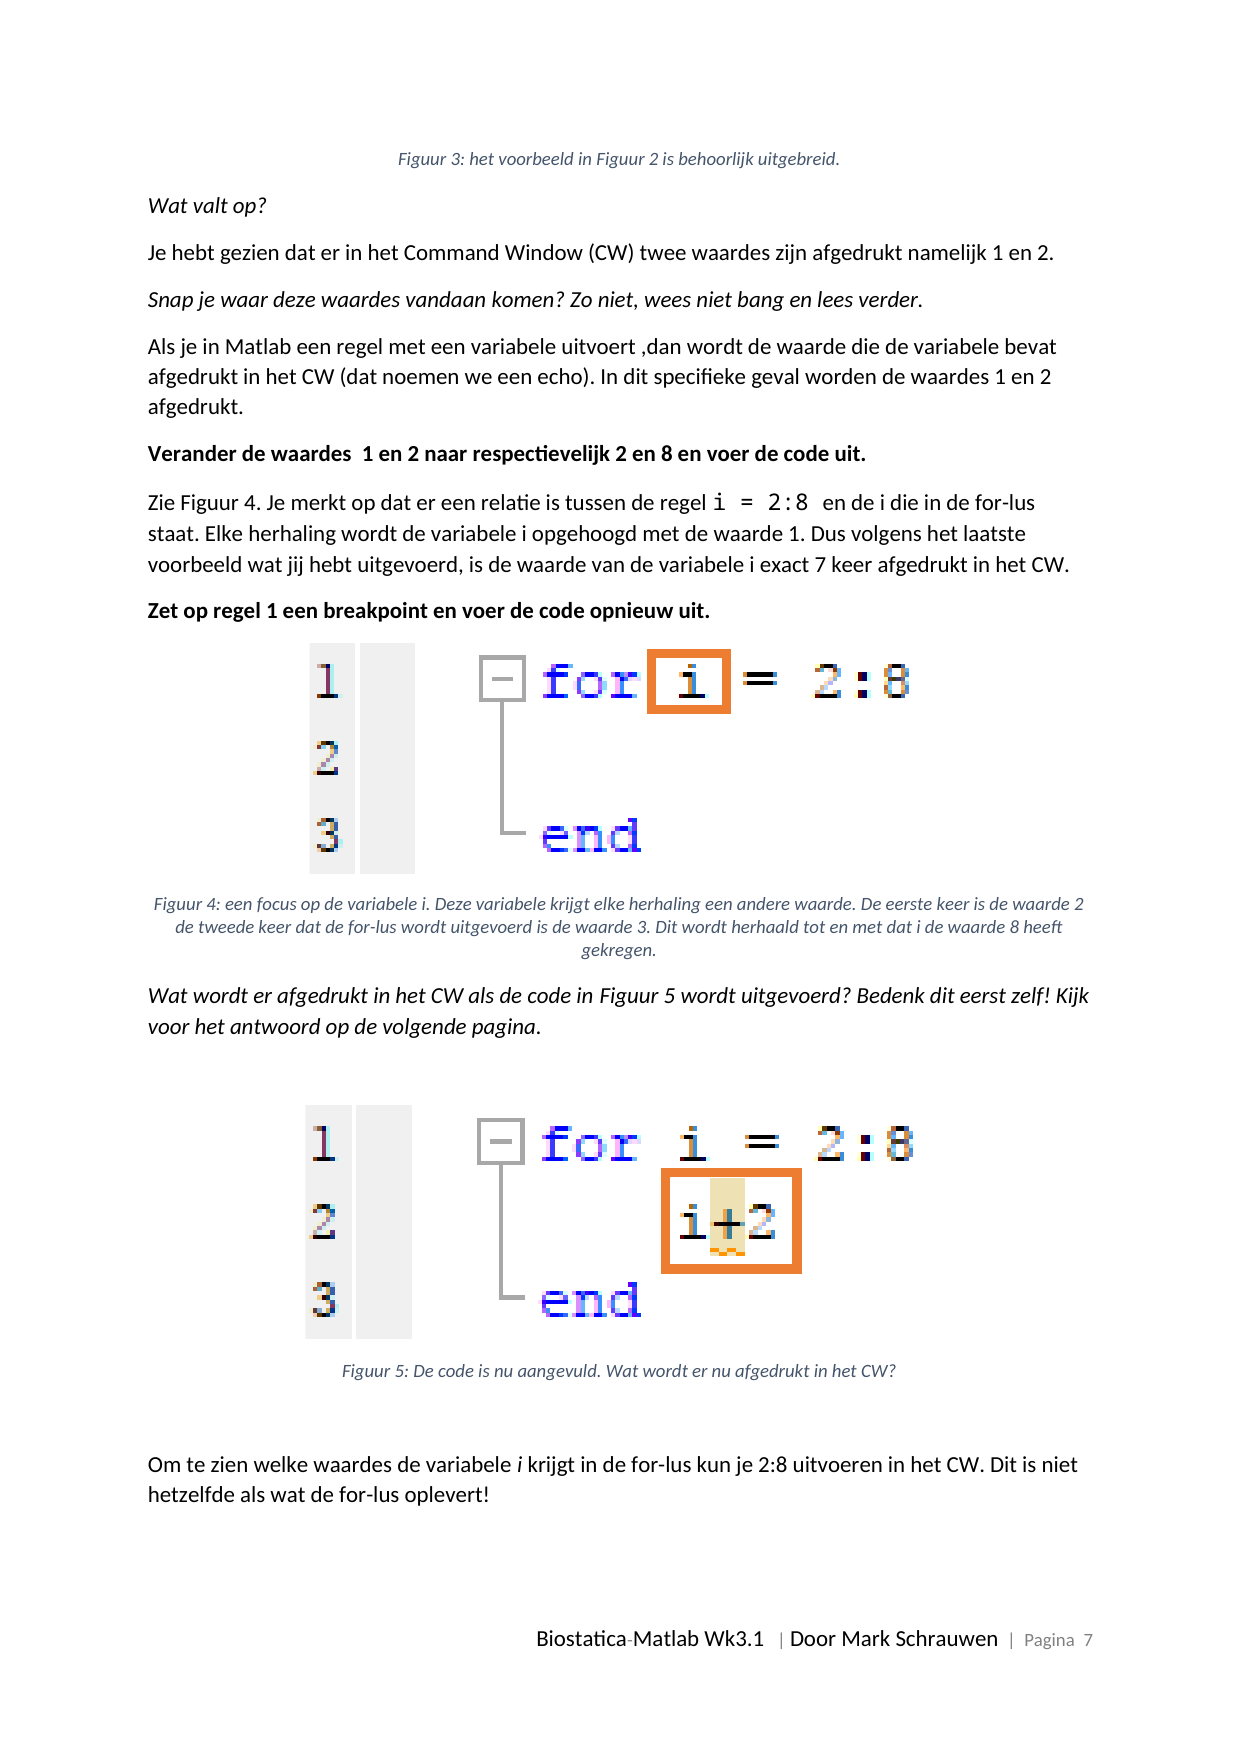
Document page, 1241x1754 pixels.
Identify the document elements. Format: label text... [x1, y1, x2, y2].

picture [309, 643, 931, 874]
text Als je in Matlab een regel met een variabele uitvoert ,dan wordt de waarde die de variabele bevat afgedrukt in het CW (dat noemen we een echo). In dit specifieke geval worden de waardes 1 en 2 afgedrukt. [148, 332, 1093, 420]
text Om te zien welke waardes de variabele i krijgt in de for-lus kun je 2:8 uitvoeren in het CW. Dit is niet hetzelfde als wat de for-lus oplevert! [148, 1450, 1093, 1508]
text Zet op regel 1 een breakpoint en voer de code opnieuw uit. [148, 597, 1093, 625]
text Je hebt gezien dat er in het Command Window (CW) twee waardes zijn afgedrukt namelijk 1 en 2. [148, 238, 1093, 266]
text Figuur 3: het voorbeeld in Figuur 2 is behoorlijk uitgebreid. [148, 148, 1093, 171]
text Figuur 4: een focus op de variabele i. Deze variabele krijgt elke herhaling een andere waarde. De eerste keer is de waarde 2 de tweede keer dat de for-lus wordt uitgevoerd is de waarde 3. Dit wordt herhaald tot en met dat i de waarde 8 heeft gekregen. [148, 892, 1093, 961]
text Wat valt op? [148, 191, 1093, 219]
picture [305, 1105, 935, 1339]
text Wat wordt er afgedrukt in het CW als de code in Figuur 5 wordt uitgevoerd? Bedenk dit eerst zelf! Kijk voor het antwoord op de volgende pagina. [148, 982, 1093, 1040]
text Snap je waar deze waardes vandaan komen? Zo niet, wees niet bang en lees verder. [148, 285, 1093, 313]
text Zie Figuur 4. Je merkt op dat er een relatie is tussen de regel i = 2:8 en de i die in de for-lus staat. Elke herhaling wordt de variabele i opgehoogd met de waarde 1. Dus volgens het laatste voorbeeld wat jij hebt uitgevoerd, is de waarde van de variabele i exact 7 keer afgedrukt in het CW. [148, 486, 1093, 578]
text Verander de waardes 1 en 2 naar respectievelijk 2 en 8 en voer de code uit. [148, 439, 1093, 467]
text Figuur 5: De code is nu aangevuld. Wat wordt er nu afgedrukt in het CW? [148, 1359, 1093, 1382]
